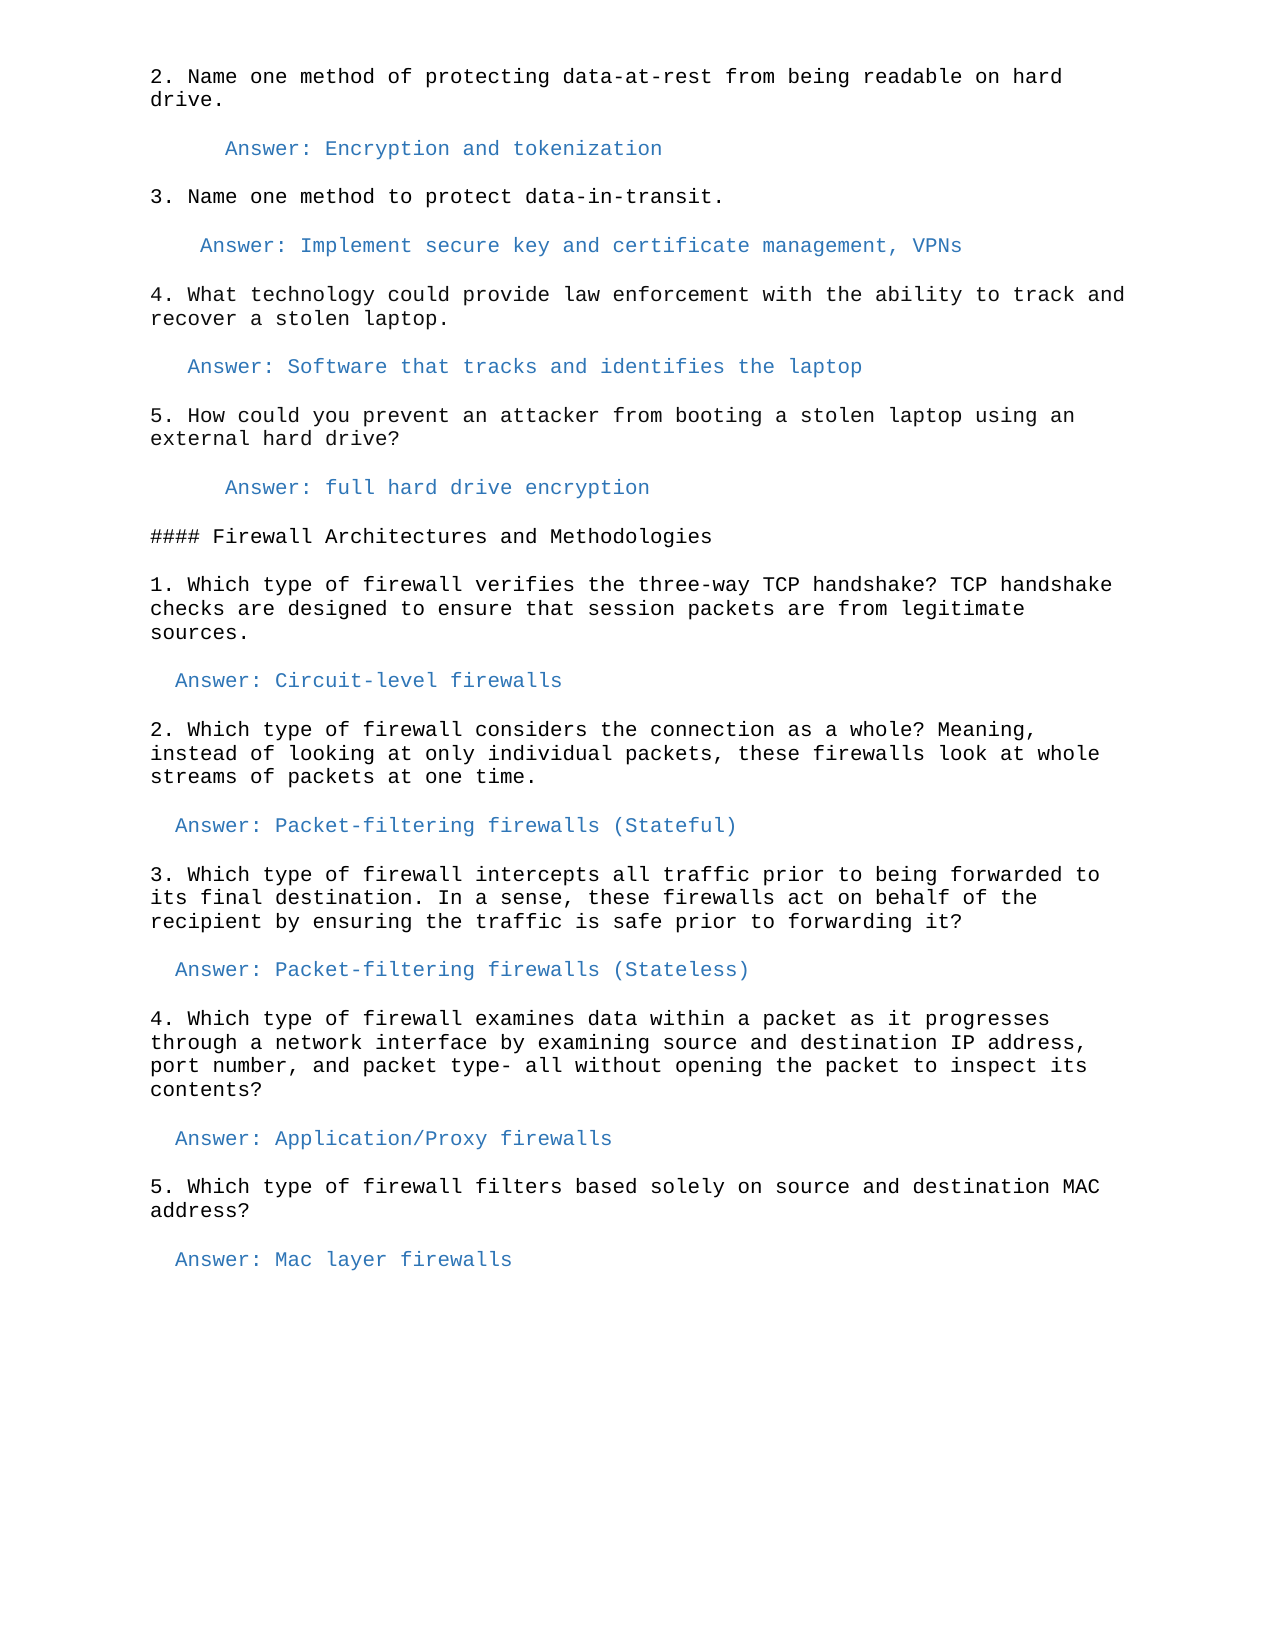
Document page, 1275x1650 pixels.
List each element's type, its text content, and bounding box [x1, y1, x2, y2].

text Answer: Encryption and tokenization [150, 138, 1125, 162]
text Answer: full hard drive encryption [150, 477, 1125, 501]
text 2. Which type of firewall considers the connection as a whole? Meaning, instead of looking at only individual packets, these firewalls look at whole streams of packets at one time. [150, 719, 1125, 790]
text 1. Which type of firewall verifies the three-way TCP handshake? TCP handshake checks are designed to ensure that session packets are from legitimate sources. [150, 574, 1125, 645]
text Answer: Implement secure key and certificate management, VPNs [150, 235, 1125, 259]
text 3. Which type of firewall intercepts all traffic prior to being forwarded to its final destination. In a sense, these firewalls act on behalf of the recipient by ensuring the traffic is safe prior to forwarding it? [150, 863, 1125, 934]
text Answer: Software that tracks and identifies the laptop [150, 356, 1125, 380]
text 2. Name one method of protecting data-at-rest from being readable on hard drive. [150, 66, 1125, 113]
text #### Firewall Architectures and Methodologies [150, 526, 1125, 549]
text Answer: Circuit-level firewalls [150, 670, 1125, 694]
text 3. Name one method to protect data-in-transit. [150, 187, 1125, 210]
text 5. How could you prevent an attacker from booting a stolen laptop using an external hard drive? [150, 405, 1125, 452]
text 4. Which type of firewall examines data within a packet as it progresses through a network interface by examining source and destination IP address, port number, and packet type- all without opening the packet to inspect its contents? [150, 1008, 1125, 1103]
text 5. Which type of firewall filters based solely on source and destination MAC address? [150, 1176, 1125, 1224]
text Answer: Packet-filtering firewalls (Stateless) [150, 959, 1125, 983]
text Answer: Application/Proxy firewalls [150, 1128, 1125, 1151]
text Answer: Packet-filtering firewalls (Stateful) [150, 815, 1125, 838]
text 4. What technology could provide law enforcement with the ability to track and recover a stolen laptop. [150, 284, 1125, 331]
text Answer: Mac layer firewalls [150, 1249, 1125, 1272]
